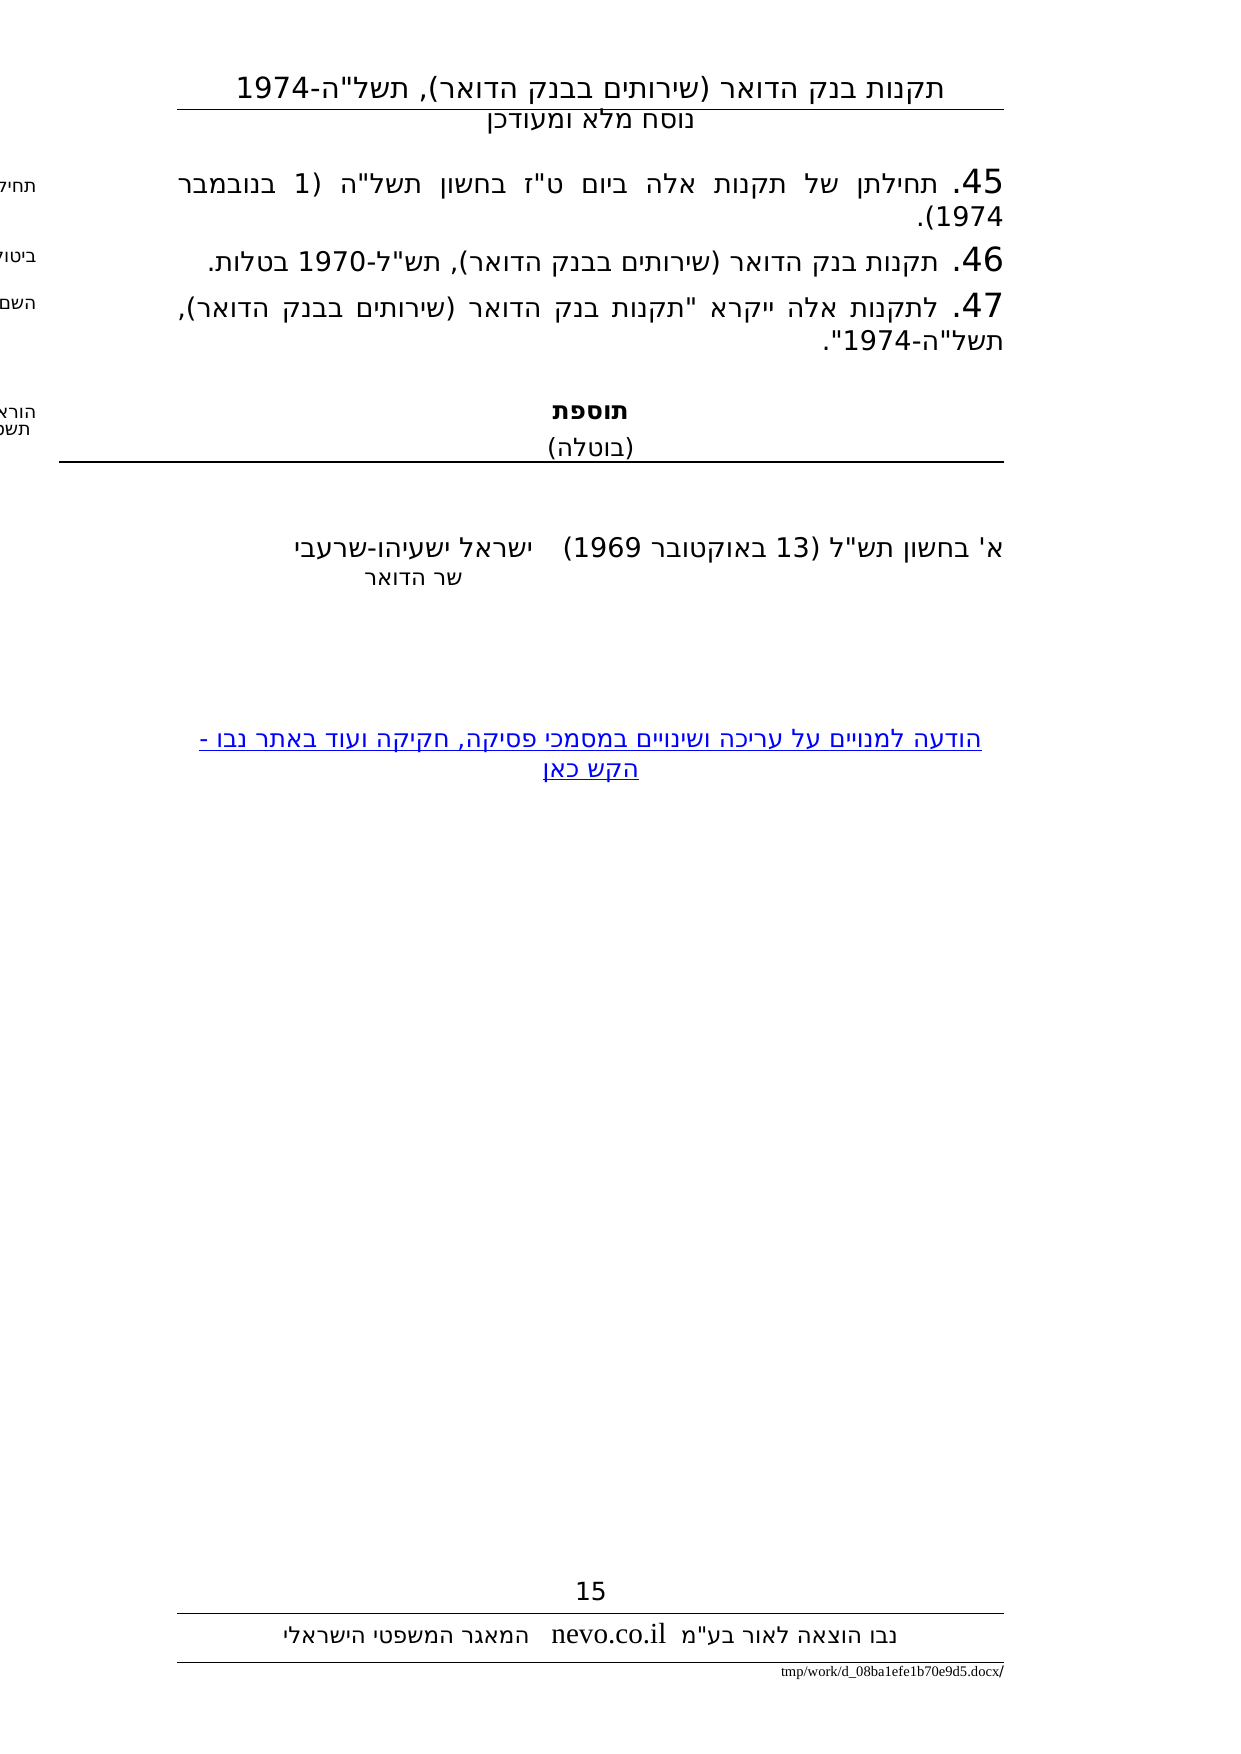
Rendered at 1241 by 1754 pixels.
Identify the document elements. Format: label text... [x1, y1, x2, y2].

text תוספת [177, 396, 1004, 425]
text א' בחשון תש"ל (13 באוקטובר 1969) ישראל ישעיהו-שרעבי [177, 533, 1004, 564]
text הודעה למנויים על עריכה ושינויים במסמכי פסיקה, חקיקה ועוד באתר נבו - הקש כאן [177, 724, 1004, 783]
text שר הדואר [177, 564, 1004, 591]
text 46. תקנות בנק הדואר (שירותים בבנק הדואר), תש"ל-1970 בטלות. [177, 240, 1004, 279]
text 47. לתקנות אלה ייקרא "תקנות בנק הדואר (שירותים בבנק הדואר), תשל"ה-1974". [177, 287, 1004, 357]
text (בוטלה) [177, 433, 1004, 461]
text 45. תחילתן של תקנות אלה ביום ט"ז בחשון תשל"ה (1 בנובמבר 1974). [177, 162, 1004, 233]
